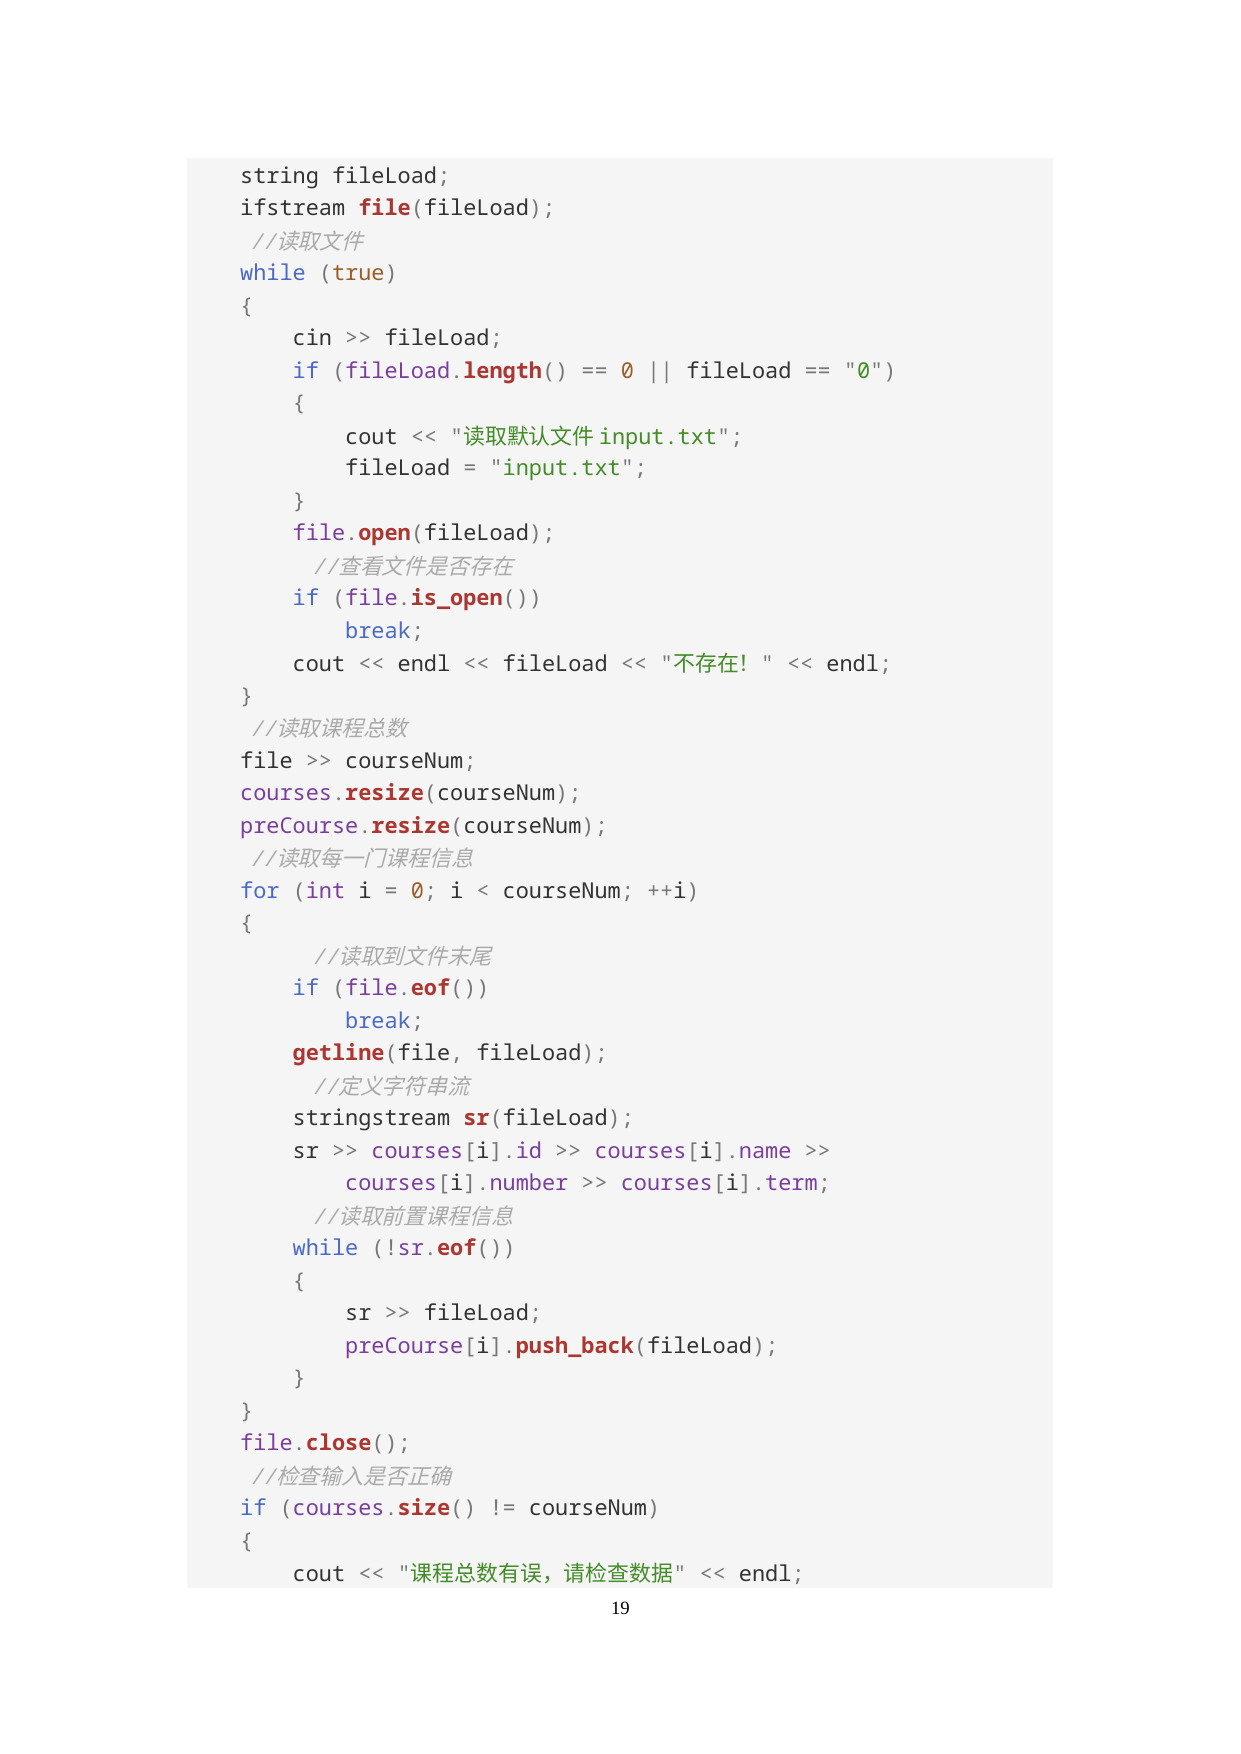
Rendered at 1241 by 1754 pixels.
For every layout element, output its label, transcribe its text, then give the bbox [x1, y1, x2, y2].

text } [187, 1393, 1053, 1426]
text cout << "读取默认文件input.txt"; [187, 418, 1053, 451]
text //检查输入是否正确 [187, 1458, 1053, 1491]
text while (true) [187, 256, 1053, 288]
text } [187, 1361, 1053, 1393]
text { [187, 906, 1053, 938]
text getline(file, fileLoad); [187, 1036, 1053, 1068]
text courses.resize(courseNum); [187, 776, 1053, 808]
text //定义字符串流 [187, 1068, 1053, 1101]
text } [187, 483, 1053, 516]
text //读取前置课程信息 [187, 1198, 1053, 1231]
text sr >> courses[i].id >> courses[i].name >> [187, 1133, 1053, 1166]
text { [187, 386, 1053, 418]
text cin >> fileLoad; [187, 321, 1053, 353]
text //读取每一门课程信息 [187, 841, 1053, 873]
text preCourse[i].push_back(fileLoad); [187, 1328, 1053, 1361]
text while (!sr.eof()) [187, 1231, 1053, 1263]
text cout << "课程总数有误，请检查数据" << endl; [187, 1556, 1053, 1588]
text file >> courseNum; [187, 743, 1053, 776]
text courses[i].number >> courses[i].term; [187, 1166, 1053, 1198]
text //读取课程总数 [187, 711, 1053, 743]
text cout << endl << fileLoad << "不存在！" << endl; [187, 646, 1053, 678]
text //读取文件 [187, 223, 1053, 256]
text file.close(); [187, 1426, 1053, 1458]
text stringstream sr(fileLoad); [187, 1101, 1053, 1133]
text { [187, 1263, 1053, 1296]
text for (int i = 0; i < courseNum; ++i) [187, 873, 1053, 906]
text } [187, 678, 1053, 711]
text if (file.eof()) [187, 971, 1053, 1003]
text { [187, 288, 1053, 321]
text ifstream file(fileLoad); [187, 191, 1053, 223]
text if (fileLoad.length() == 0 || fileLoad == "0") [187, 353, 1053, 386]
text preCourse.resize(courseNum); [187, 808, 1053, 841]
text file.open(fileLoad); [187, 516, 1053, 548]
text if (courses.size() != courseNum) [187, 1491, 1053, 1523]
text sr >> fileLoad; [187, 1296, 1053, 1328]
text //查看文件是否存在 [187, 548, 1053, 581]
text fileLoad = "input.txt"; [187, 451, 1053, 483]
text { [187, 1523, 1053, 1556]
text //读取到文件末尾 [187, 938, 1053, 971]
text break; [187, 1003, 1053, 1036]
text string fileLoad; [187, 158, 1053, 191]
text if (file.is_open()) [187, 581, 1053, 613]
text break; [187, 613, 1053, 646]
